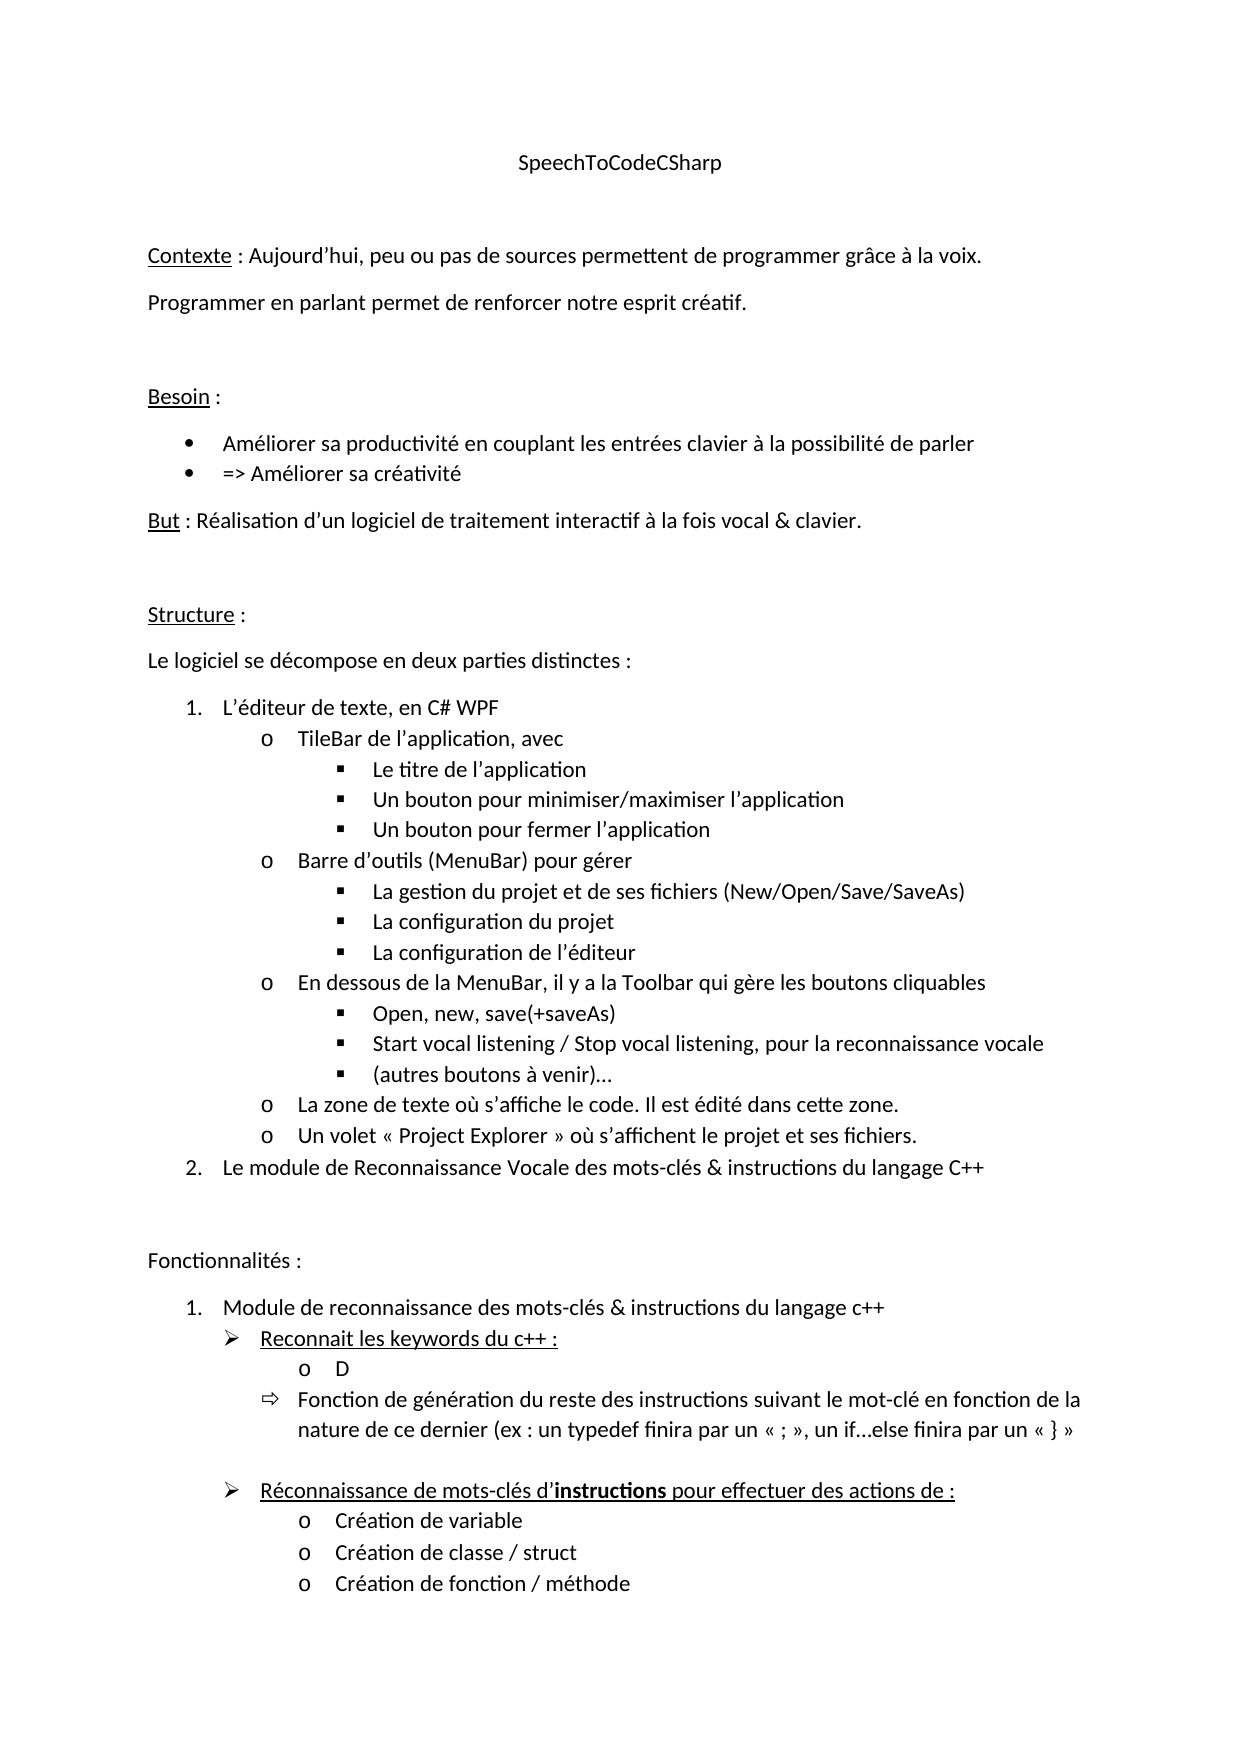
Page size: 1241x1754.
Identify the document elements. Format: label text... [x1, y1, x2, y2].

list L’éditeur de texte, en C# WPF [185, 693, 1093, 721]
list La configuration du projet [335, 907, 1093, 935]
text But : Réalisation d’un logiciel de traitement interactif à la fois vocal & clavier. [148, 506, 1093, 534]
list Un bouton pour minimiser/maximiser l’application [335, 785, 1093, 813]
list Améliorer sa productivité en couplant les entrées clavier à la possibilité de parler [185, 429, 1093, 457]
text Besoin : [148, 382, 1093, 410]
list Module de reconnaissance des mots-clés & instructions du langage c++ [185, 1293, 1093, 1321]
text Structure : [148, 600, 1093, 628]
list (autres boutons à venir)… [335, 1060, 1093, 1088]
text Programmer en parlant permet de renforcer notre esprit créatif. [148, 288, 1093, 316]
list TileBar de l’application, avec [260, 724, 1093, 753]
list Start vocal listening / Stop vocal listening, pour la reconnaissance vocale [335, 1029, 1093, 1057]
text Contexte : Aujourd’hui, peu ou pas de sources permettent de programmer grâce à la voix. [148, 241, 1093, 269]
list Création de classe / struct [298, 1538, 1093, 1567]
list Open, new, save(+saveAs) [335, 999, 1093, 1027]
list La gestion du projet et de ses fichiers (New/Open/Save/SaveAs) [335, 877, 1093, 905]
text Le logiciel se décompose en deux parties distinctes : [148, 647, 1093, 674]
list Le module de Reconnaissance Vocale des mots-clés & instructions du langage C++ [185, 1153, 1093, 1181]
list Réconnaissance de mots-clés d’instructions pour effectuer des actions de : [223, 1476, 1093, 1504]
list Un bouton pour fermer l’application [335, 816, 1093, 843]
list Barre d’outils (MenuBar) pour gérer [260, 846, 1093, 875]
list Création de fonction / méthode [298, 1569, 1093, 1598]
list La configuration de l’éditeur [335, 938, 1093, 966]
list En dessous de la MenuBar, il y a la Toolbar qui gère les boutons cliquables [260, 968, 1093, 997]
list Fonction de génération du reste des instructions suivant le mot-clé en fonction de la nature de ce dernier (ex : un typedef finira par un « ; », un if…else finira par un « } » [260, 1385, 1093, 1443]
list Création de variable [298, 1506, 1093, 1535]
list Reconnait les keywords du c++ : [223, 1324, 1093, 1352]
list La zone de texte où s’affiche le code. Il est édité dans cette zone. [260, 1090, 1093, 1119]
list => Améliorer sa créativité [185, 459, 1093, 487]
list D [298, 1354, 1093, 1383]
list Un volet « Project Explorer » où s’affichent le projet et ses fichiers. [260, 1121, 1093, 1151]
list Le titre de l’application [335, 755, 1093, 783]
text SpeechToCodeCSharp [148, 148, 1093, 176]
text Fonctionnalités : [148, 1247, 1093, 1274]
